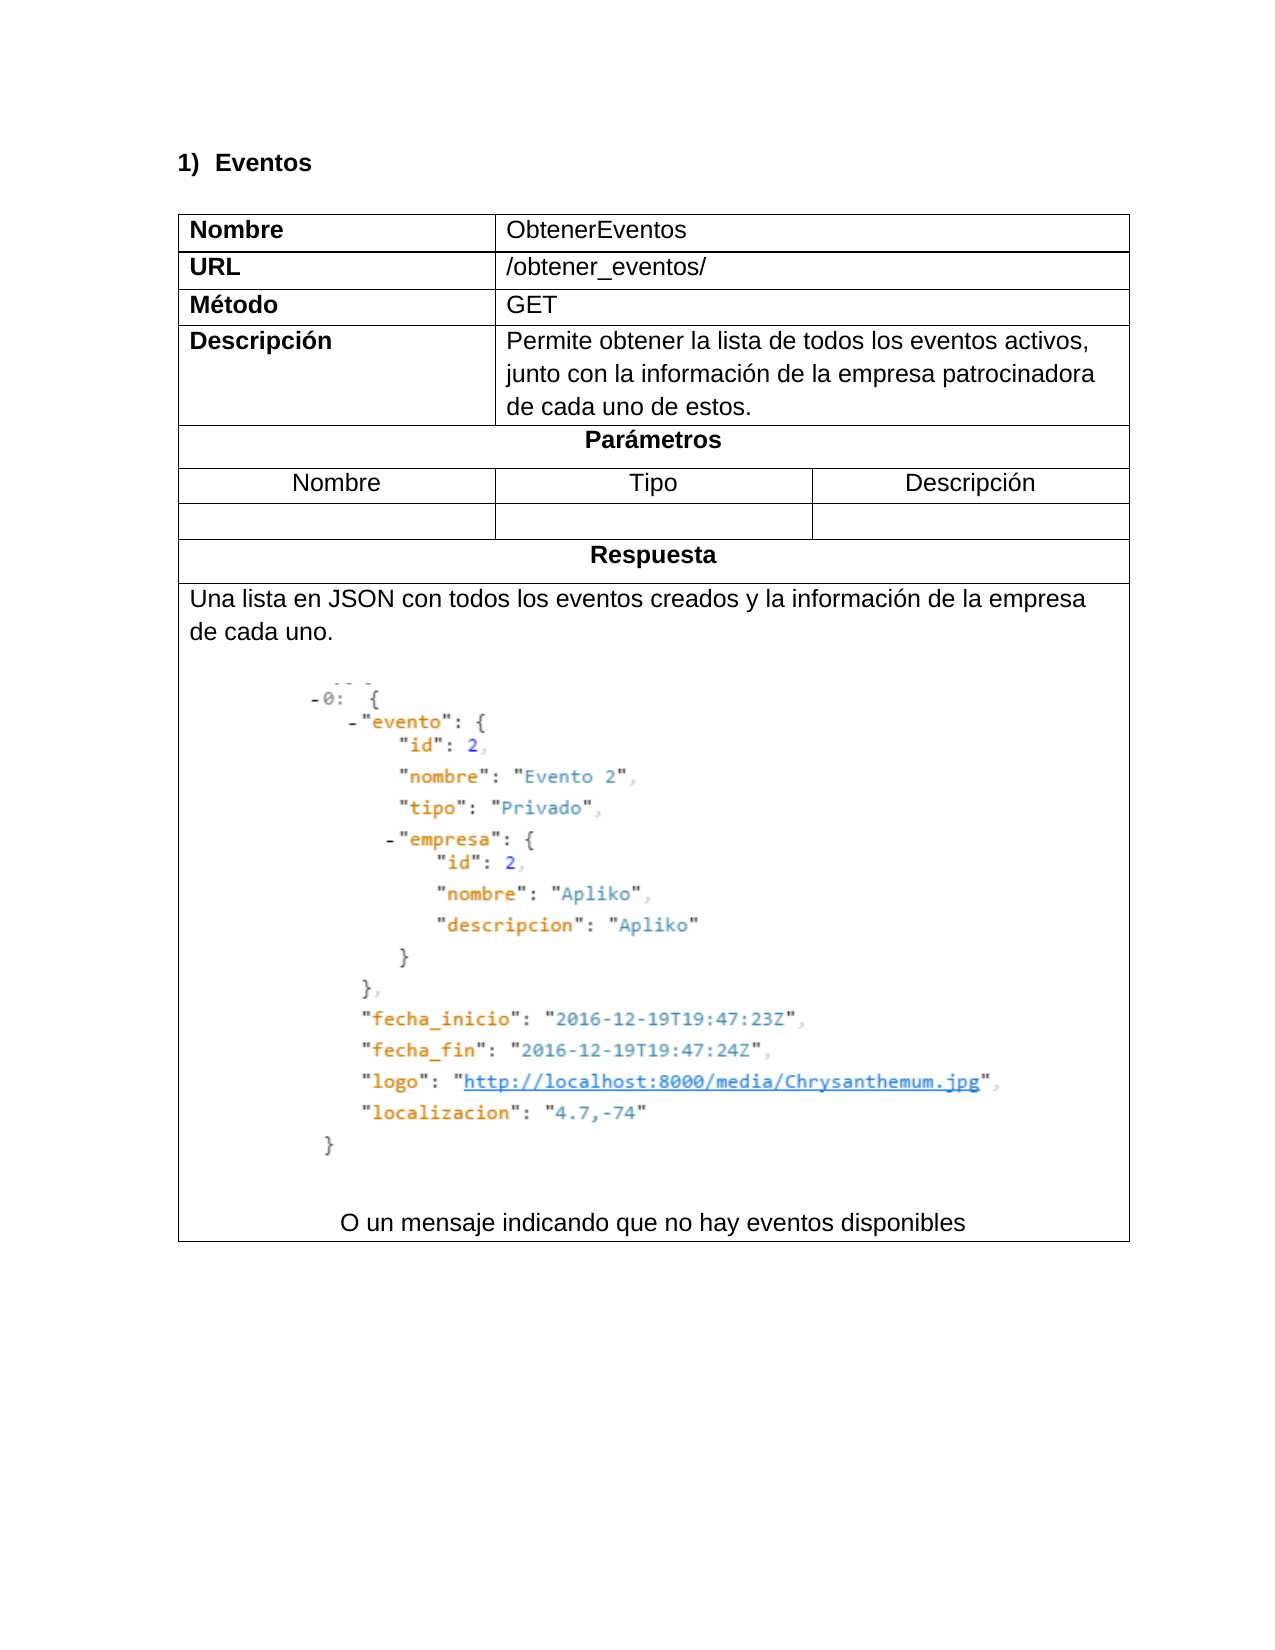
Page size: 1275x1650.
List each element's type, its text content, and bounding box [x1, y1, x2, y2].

table_cell Descripción [813, 469, 1129, 503]
table_cell [813, 504, 1129, 539]
table_cell [496, 504, 812, 539]
table_cell Respuesta [179, 540, 1129, 583]
table_cell [179, 504, 495, 539]
table_header Nombre [179, 215, 495, 251]
table_cell URL [179, 253, 495, 289]
table_cell Una lista en JSON con todos los eventos creados y la información de la empresa de cada uno. O un mensaje indicando que no hay eventos disponibles [179, 584, 1129, 1241]
table_cell Tipo [496, 469, 812, 503]
table_cell GET [496, 290, 1129, 325]
list Eventos [177, 148, 1098, 176]
table_cell Descripción [179, 326, 495, 424]
table_cell Parámetros [179, 426, 1129, 467]
table_cell Nombre [179, 469, 495, 503]
picture [300, 683, 1007, 1171]
table_cell Permite obtener la lista de todos los eventos activos, junto con la información de la empresa patrocinadora de cada uno de estos. [496, 326, 1129, 424]
table_cell /obtener_eventos/ [496, 253, 1129, 289]
table_header ObtenerEventos [496, 215, 1129, 251]
table_cell Método [179, 290, 495, 325]
